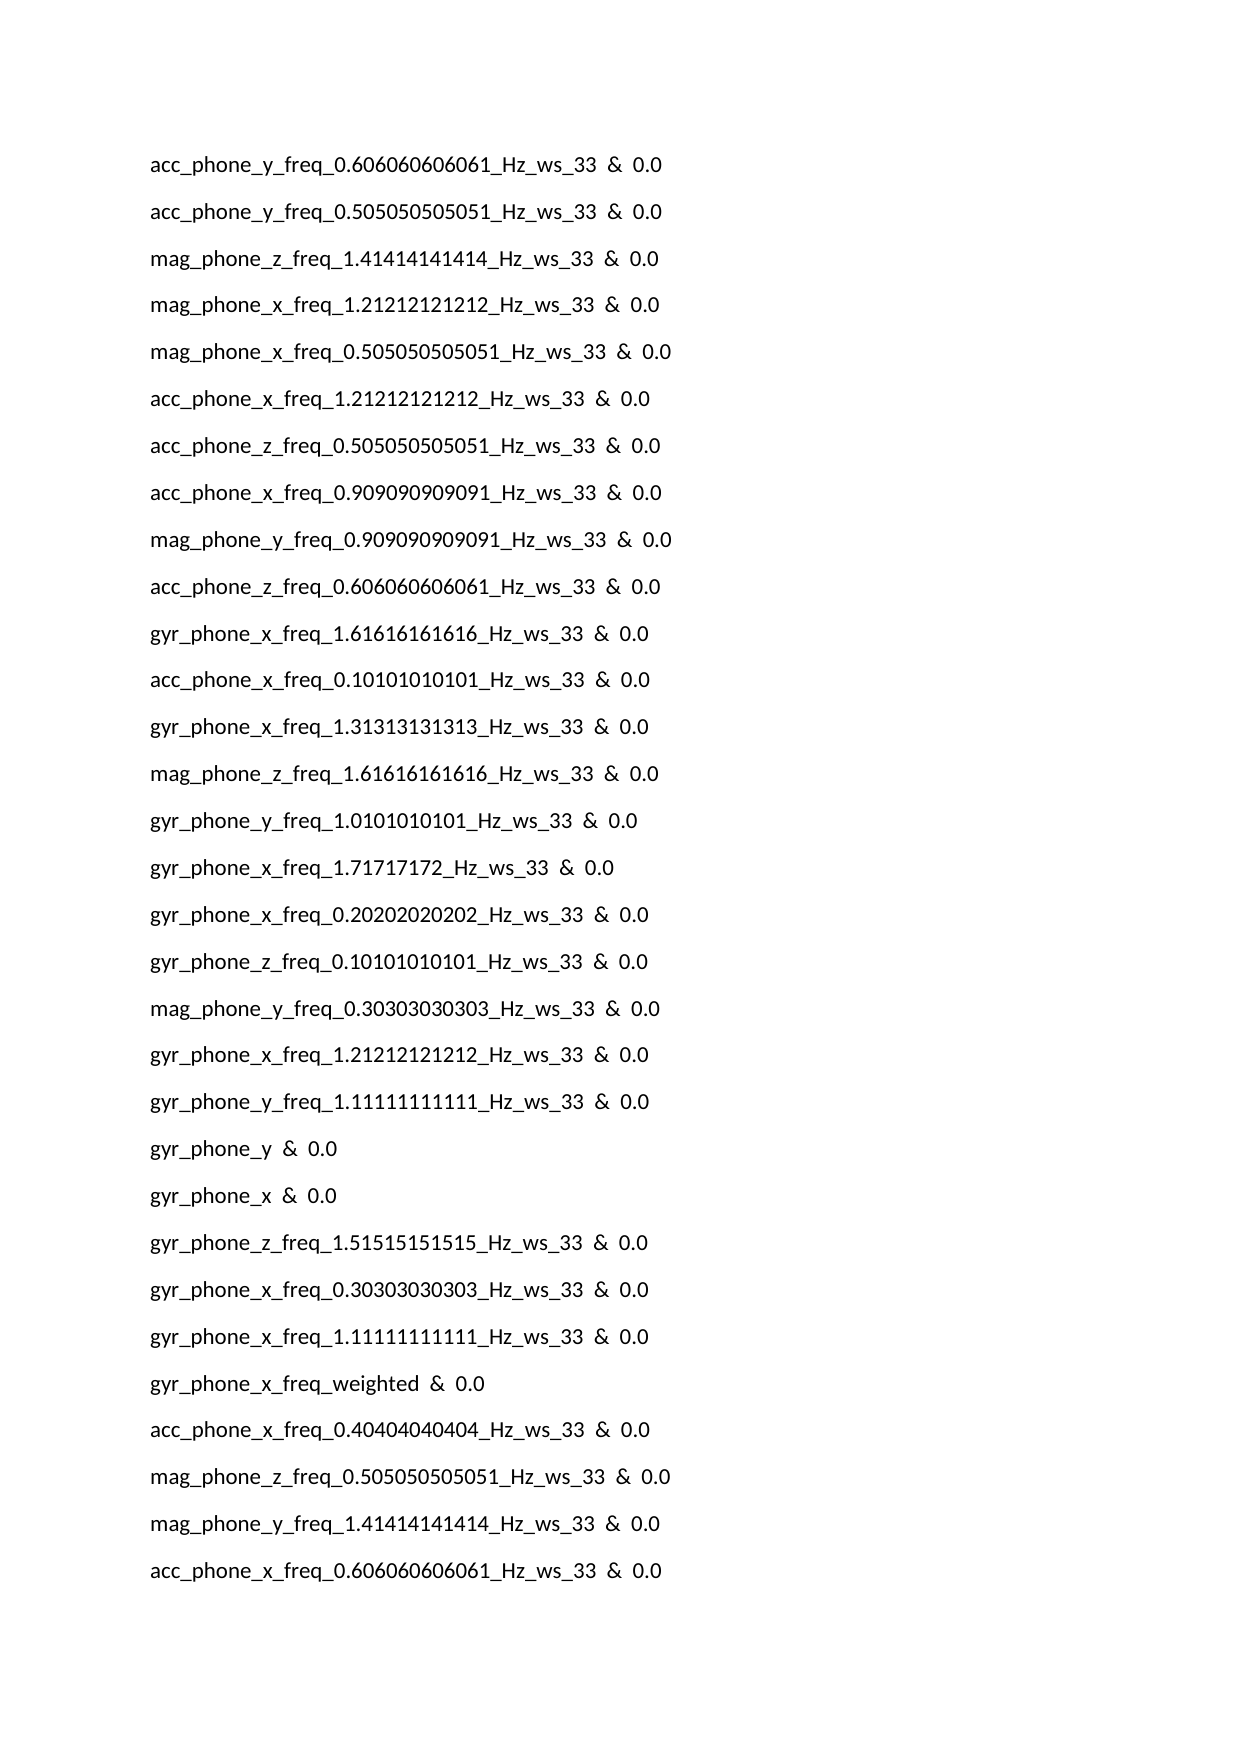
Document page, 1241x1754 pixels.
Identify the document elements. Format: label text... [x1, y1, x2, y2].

text mag_phone_y_freq_0.909090909091_Hz_ws_33 & 0.0 [150, 525, 1090, 553]
text gyr_phone_x_freq_1.71717172_Hz_ws_33 & 0.0 [150, 853, 1090, 881]
text acc_phone_x_freq_0.909090909091_Hz_ws_33 & 0.0 [150, 478, 1090, 506]
text gyr_phone_x_freq_weighted & 0.0 [150, 1369, 1090, 1397]
text acc_phone_x_freq_0.606060606061_Hz_ws_33 & 0.0 [150, 1556, 1090, 1584]
text acc_phone_y_freq_0.606060606061_Hz_ws_33 & 0.0 [150, 150, 1090, 178]
text gyr_phone_x_freq_1.11111111111_Hz_ws_33 & 0.0 [150, 1322, 1090, 1350]
text mag_phone_x_freq_1.21212121212_Hz_ws_33 & 0.0 [150, 291, 1090, 319]
text acc_phone_x_freq_0.40404040404_Hz_ws_33 & 0.0 [150, 1416, 1090, 1444]
text gyr_phone_y & 0.0 [150, 1134, 1090, 1162]
text acc_phone_x_freq_0.10101010101_Hz_ws_33 & 0.0 [150, 666, 1090, 694]
text mag_phone_z_freq_1.41414141414_Hz_ws_33 & 0.0 [150, 244, 1090, 272]
text gyr_phone_z_freq_1.51515151515_Hz_ws_33 & 0.0 [150, 1228, 1090, 1256]
text gyr_phone_x_freq_0.30303030303_Hz_ws_33 & 0.0 [150, 1275, 1090, 1303]
text gyr_phone_y_freq_1.0101010101_Hz_ws_33 & 0.0 [150, 806, 1090, 834]
text gyr_phone_x_freq_1.61616161616_Hz_ws_33 & 0.0 [150, 619, 1090, 647]
text mag_phone_y_freq_1.41414141414_Hz_ws_33 & 0.0 [150, 1509, 1090, 1537]
text gyr_phone_x_freq_1.21212121212_Hz_ws_33 & 0.0 [150, 1041, 1090, 1069]
text gyr_phone_x_freq_1.31313131313_Hz_ws_33 & 0.0 [150, 712, 1090, 741]
text gyr_phone_x & 0.0 [150, 1181, 1090, 1209]
text mag_phone_y_freq_0.30303030303_Hz_ws_33 & 0.0 [150, 994, 1090, 1022]
text mag_phone_x_freq_0.505050505051_Hz_ws_33 & 0.0 [150, 337, 1090, 366]
text acc_phone_z_freq_0.606060606061_Hz_ws_33 & 0.0 [150, 572, 1090, 600]
text gyr_phone_y_freq_1.11111111111_Hz_ws_33 & 0.0 [150, 1087, 1090, 1116]
text gyr_phone_x_freq_0.20202020202_Hz_ws_33 & 0.0 [150, 900, 1090, 928]
text gyr_phone_z_freq_0.10101010101_Hz_ws_33 & 0.0 [150, 947, 1090, 975]
text mag_phone_z_freq_0.505050505051_Hz_ws_33 & 0.0 [150, 1462, 1090, 1491]
text acc_phone_x_freq_1.21212121212_Hz_ws_33 & 0.0 [150, 384, 1090, 412]
text acc_phone_z_freq_0.505050505051_Hz_ws_33 & 0.0 [150, 431, 1090, 459]
text mag_phone_z_freq_1.61616161616_Hz_ws_33 & 0.0 [150, 759, 1090, 787]
text acc_phone_y_freq_0.505050505051_Hz_ws_33 & 0.0 [150, 197, 1090, 225]
